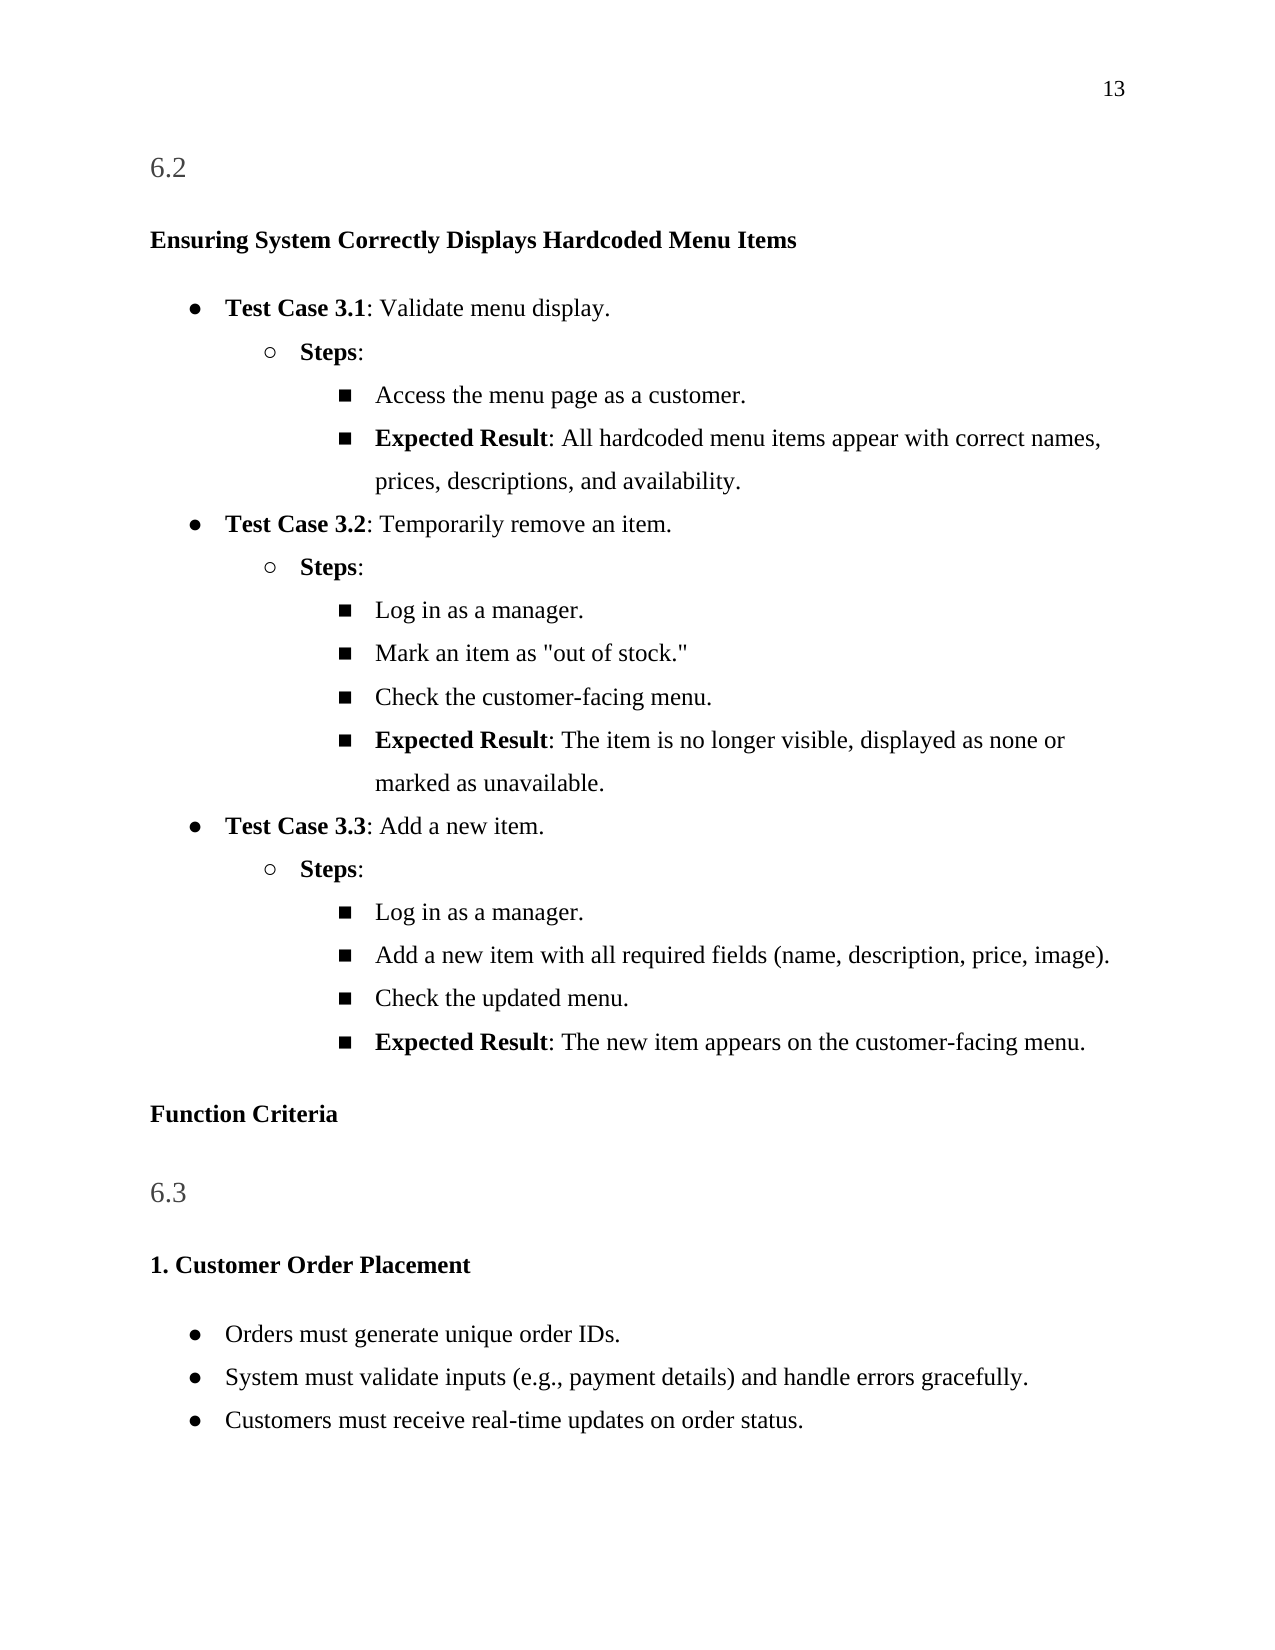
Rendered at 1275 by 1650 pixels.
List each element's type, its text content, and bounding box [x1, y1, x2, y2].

subtitle 1. Customer Order Placement [150, 1251, 1125, 1279]
list Test Case 3.3: Add a new item. [187, 811, 1125, 840]
list Steps: [262, 552, 1125, 581]
list Steps: [262, 337, 1125, 365]
list Mark an item as "out of stock." [337, 638, 1125, 667]
subtitle 6.3 [150, 1175, 1125, 1209]
list Test Case 3.2: Temporarily remove an item. [187, 509, 1125, 538]
list Expected Result: The new item appears on the customer-facing menu. [337, 1027, 1125, 1055]
subtitle 6.2 [150, 150, 1125, 183]
list Expected Result: All hardcoded menu items appear with correct names, prices, descriptions, and availability. [337, 423, 1125, 495]
list Check the updated menu. [337, 983, 1125, 1012]
list Access the menu page as a customer. [337, 380, 1125, 408]
list Orders must generate unique order IDs. [187, 1319, 1125, 1347]
list Expected Result: The item is no longer visible, displayed as none or marked as unavailable. [337, 725, 1125, 797]
list Check the customer-facing menu. [337, 682, 1125, 710]
list Customers must receive real-time updates on order status. [187, 1405, 1125, 1434]
list Steps: [262, 854, 1125, 883]
subtitle Function Criteria [150, 1099, 1125, 1128]
subtitle Ensuring System Correctly Displays Hardcoded Menu Items [150, 225, 1125, 254]
list Log in as a manager. [337, 595, 1125, 624]
list Add a new item with all required fields (name, description, price, image). [337, 940, 1125, 969]
list System must validate inputs (e.g., payment details) and handle errors gracefully. [187, 1362, 1125, 1391]
list Test Case 3.1: Validate menu display. [187, 293, 1125, 322]
list Log in as a manager. [337, 897, 1125, 926]
